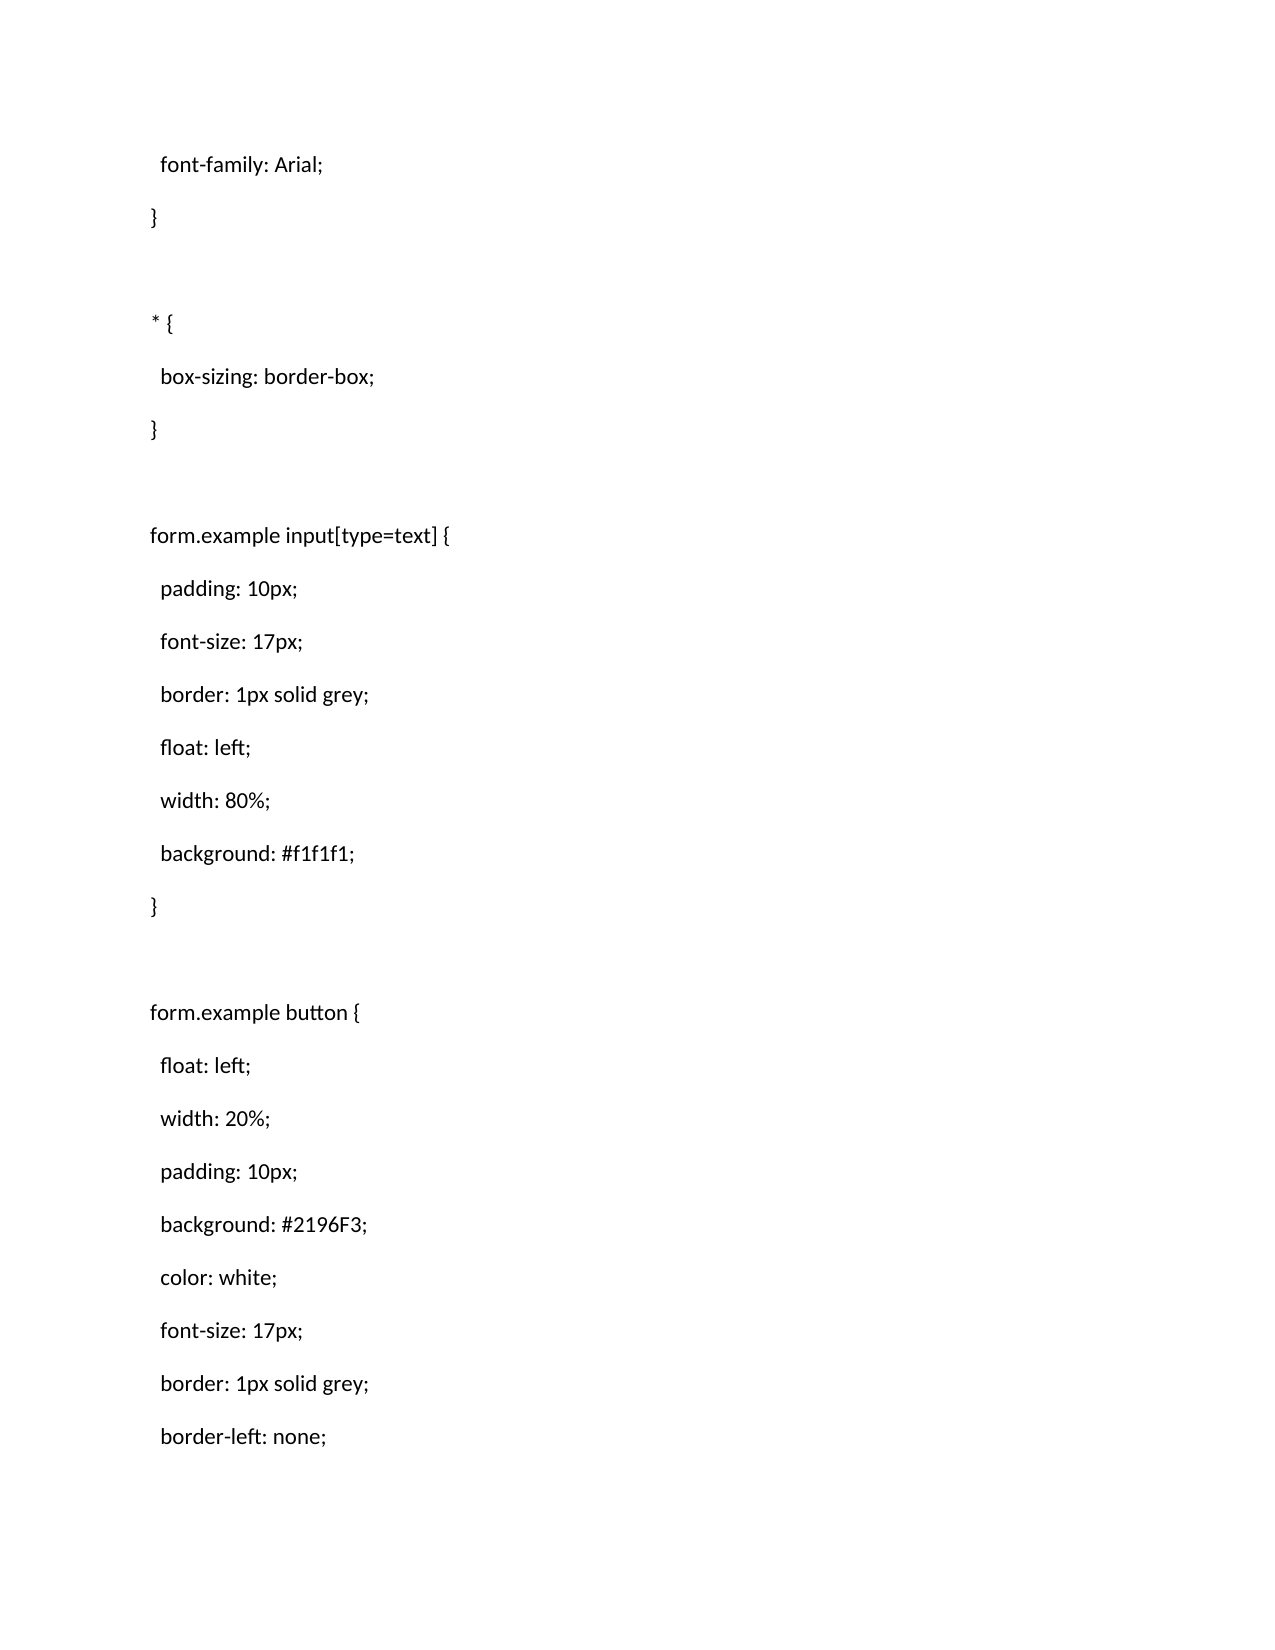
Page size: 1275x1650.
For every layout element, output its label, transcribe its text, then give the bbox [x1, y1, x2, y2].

text float: left; [150, 733, 1125, 761]
text form.example input[type=text] { [150, 521, 1125, 549]
text font-size: 17px; [150, 627, 1125, 655]
text width: 80%; [150, 786, 1125, 814]
text } [150, 892, 1125, 920]
text border-left: none; [150, 1422, 1125, 1451]
text background: #2196F3; [150, 1210, 1125, 1238]
text * { [150, 309, 1125, 337]
text float: left; [150, 1051, 1125, 1079]
text font-size: 17px; [150, 1316, 1125, 1344]
text padding: 10px; [150, 574, 1125, 602]
text width: 20%; [150, 1104, 1125, 1132]
text } [150, 203, 1125, 231]
text padding: 10px; [150, 1157, 1125, 1185]
text color: white; [150, 1263, 1125, 1291]
text form.example button { [150, 998, 1125, 1026]
text } [150, 415, 1125, 443]
text font-family: Arial; [150, 150, 1125, 178]
text border: 1px solid grey; [150, 1369, 1125, 1397]
text background: #f1f1f1; [150, 839, 1125, 867]
text box-sizing: border-box; [150, 362, 1125, 390]
text border: 1px solid grey; [150, 680, 1125, 708]
